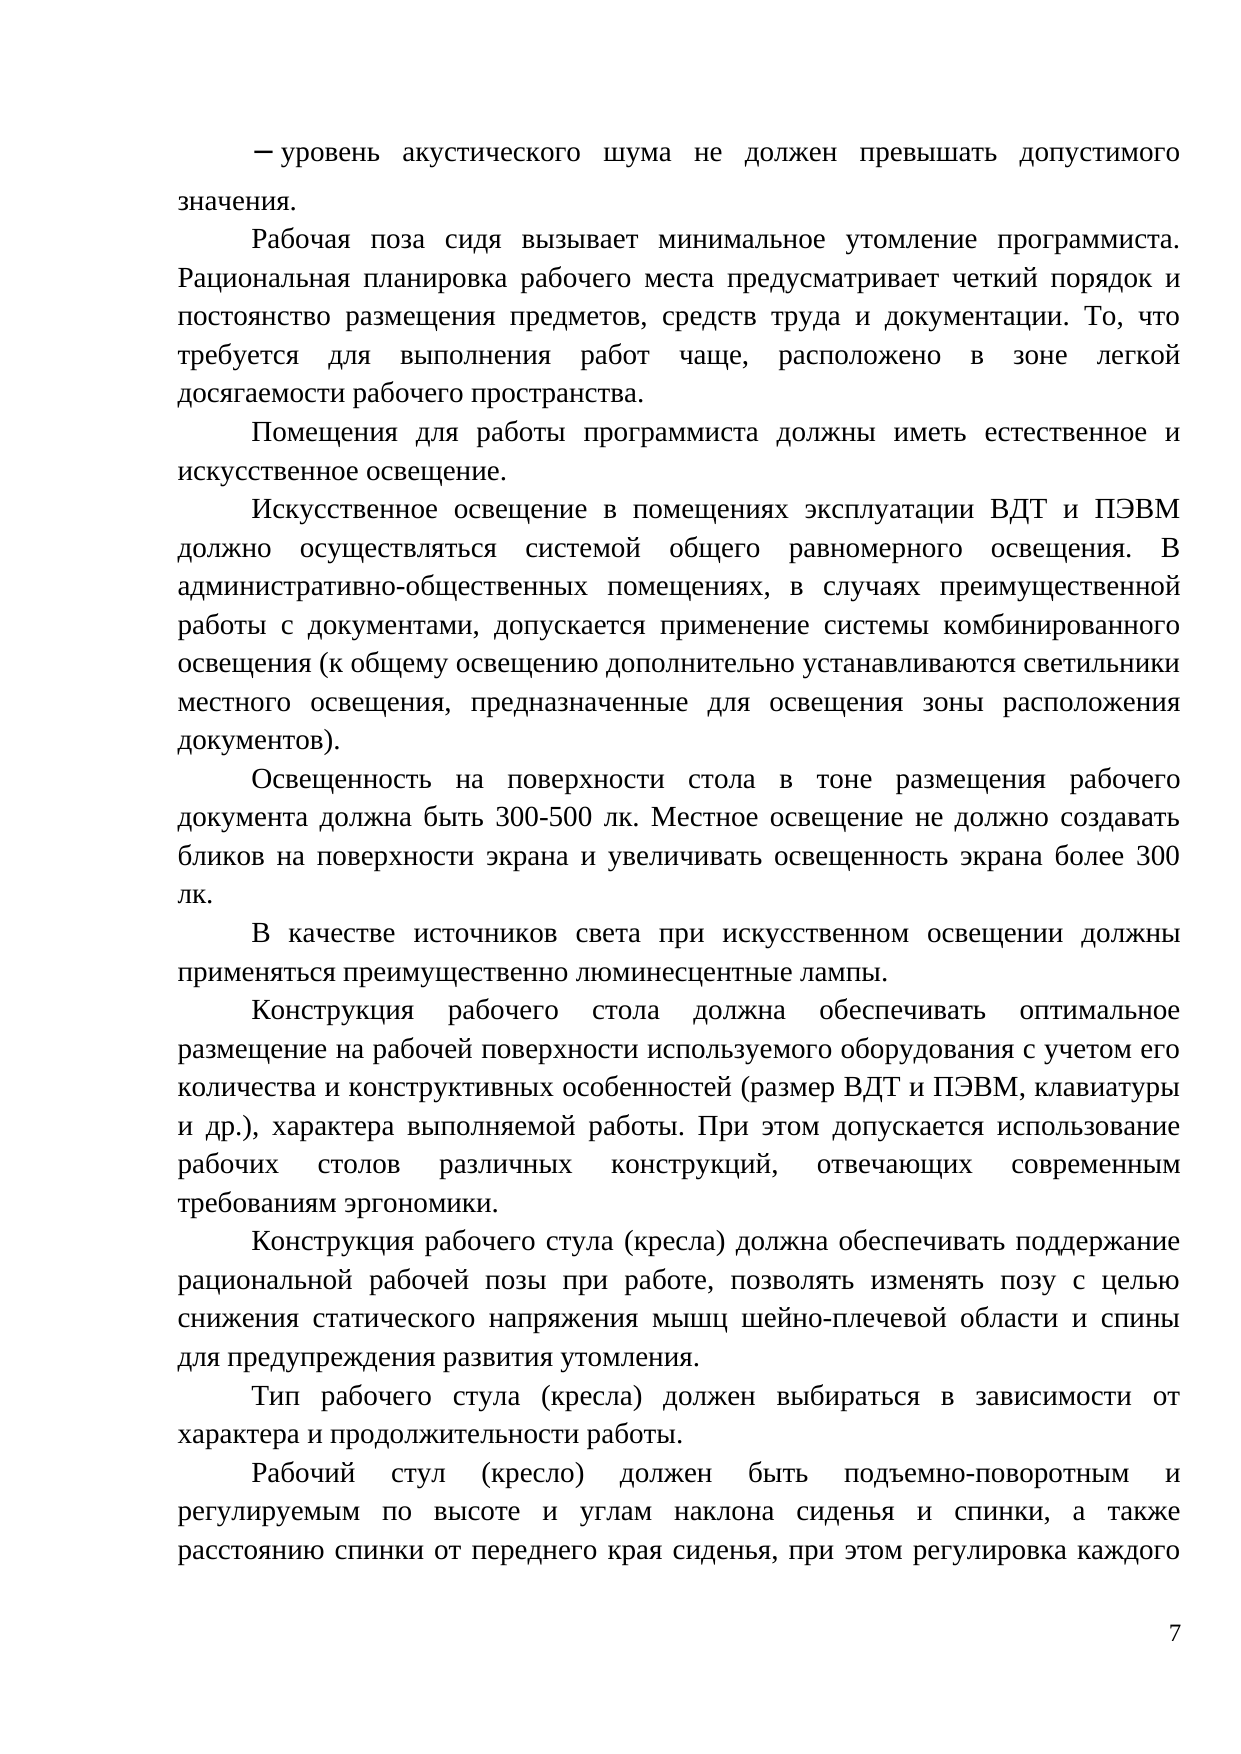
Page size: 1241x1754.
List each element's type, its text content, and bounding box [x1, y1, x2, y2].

text Помещения для работы программиста должны иметь естественное и искусственное освещение. [177, 414, 1181, 486]
text Конструкция рабочего стула (кресла) должна обеспечивать поддержание рациональной рабочей позы при работе, позволять изменять позу с целью снижения статического напряжения мышц шейно-плечевой области и спины для предупреждения развития утомления. [177, 1223, 1181, 1373]
text В качестве источников света при искусственном освещении должны применяться преимущественно люминесцентные лампы. [177, 915, 1181, 987]
text Освещенность на поверхности стола в тоне размещения рабочего документа должна быть 300-500 лк. Местное освещение не должно создавать бликов на поверхности экрана и увеличивать освещенность экрана более 300 лк. [177, 761, 1181, 910]
text Конструкция рабочего стола должна обеспечивать оптимальное размещение на рабочей поверхности используемого оборудования с учетом его количества и конструктивных особенностей (размер ВДТ и ПЭВМ, клавиатуры и др.), характера выполняемой работы. При этом допускается использование рабочих столов различных конструкций, отвечающих современным требованиям эргономики. [177, 992, 1181, 1218]
list уровень акустического шума не должен превышать допустимого значения. [177, 118, 1181, 216]
text Рабочая поза сидя вызывает минимальное утомление программиста. Рациональная планировка рабочего места предусматривает четкий порядок и постоянство размещения предметов, средств труда и документации. То, что требуется для выполнения работ чаще, расположено в зоне легкой досягаемости рабочего пространства. [177, 221, 1181, 409]
text Тип рабочего стула (кресла) должен выбираться в зависимости от характера и продолжительности работы. [177, 1378, 1181, 1450]
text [177, 1455, 1181, 1565]
text Искусственное освещение в помещениях эксплуатации ВДТ и ПЭВМ должно осуществляться системой общего равномерного освещения. В административно-общественных помещениях, в случаях преимущественной работы с документами, допускается применение системы комбинированного освещения (к общему освещению дополнительно устанавливаются светильники местного освещения, предназначенные для освещения зоны расположения документов). [177, 491, 1181, 756]
